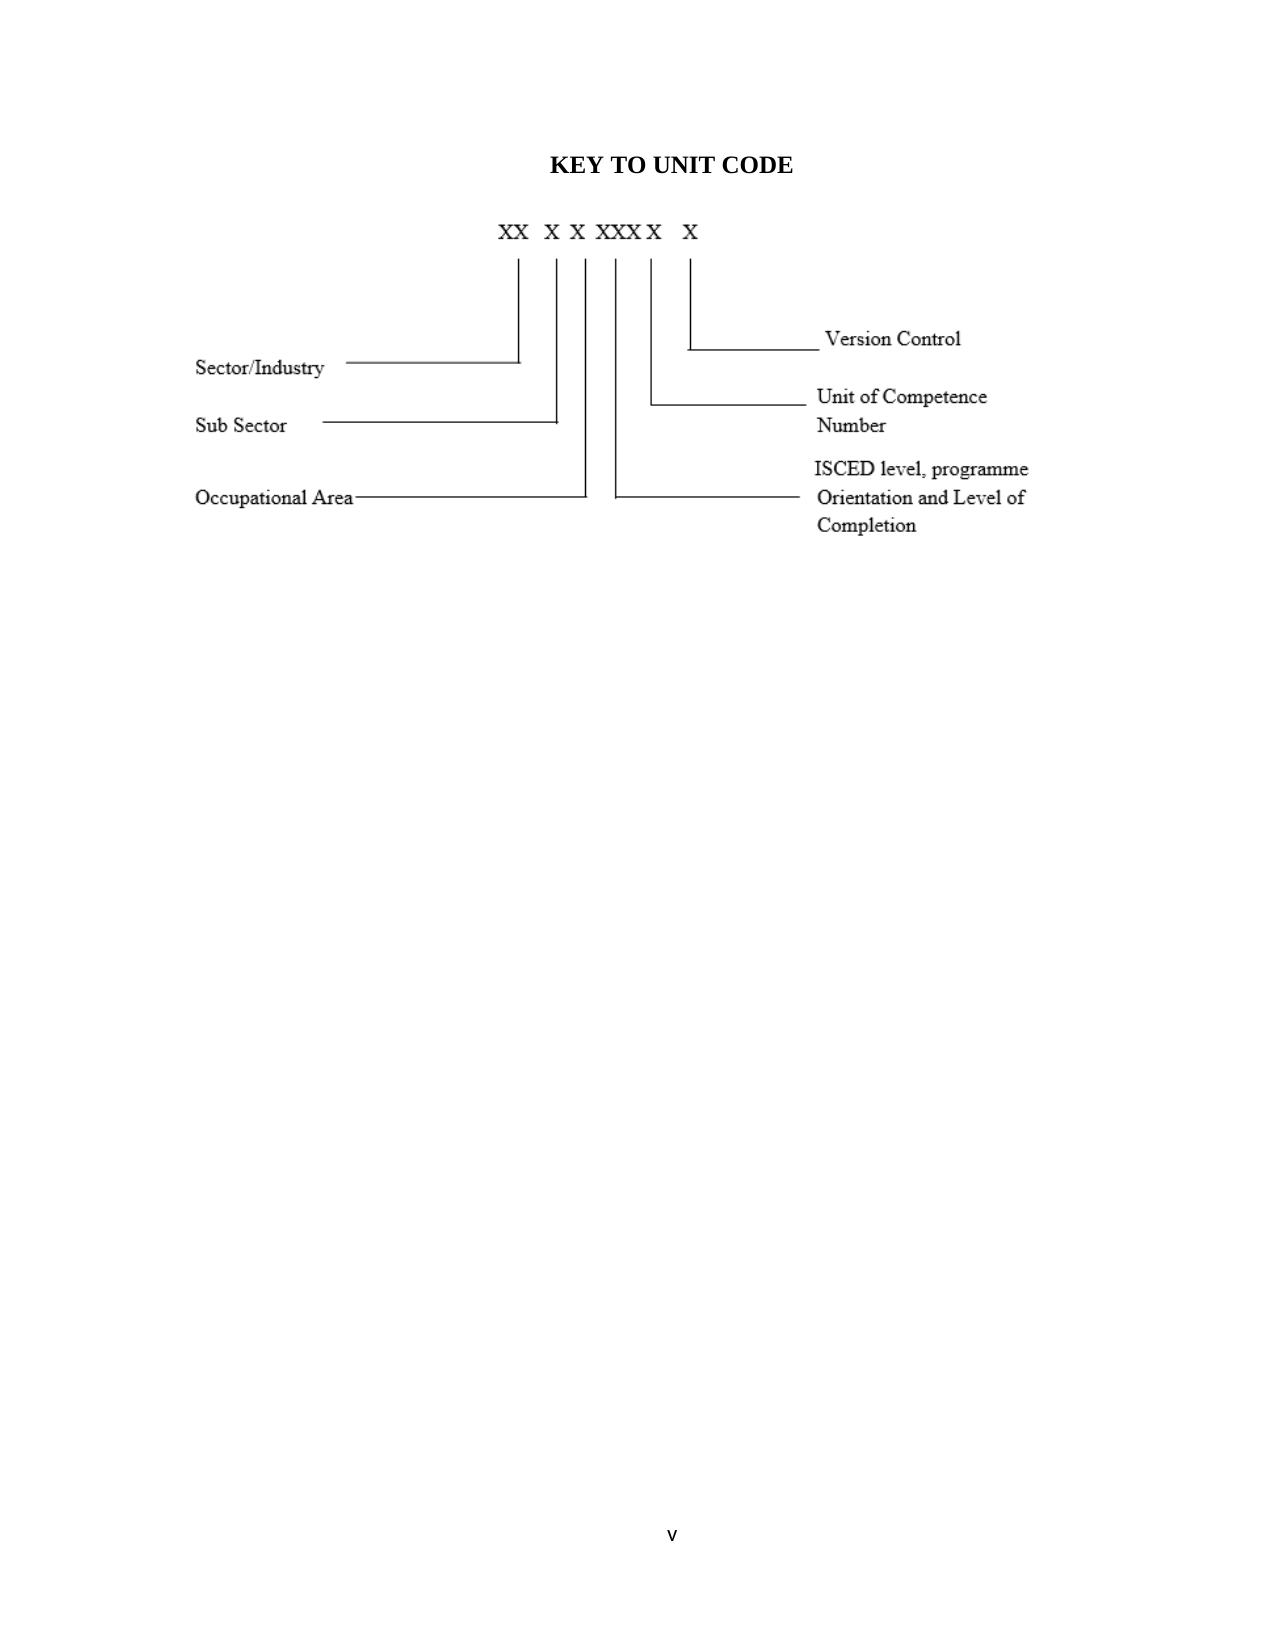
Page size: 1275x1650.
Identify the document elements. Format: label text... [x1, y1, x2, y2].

picture [190, 178, 1043, 591]
text KEY TO UNIT CODE [177, 150, 1167, 179]
